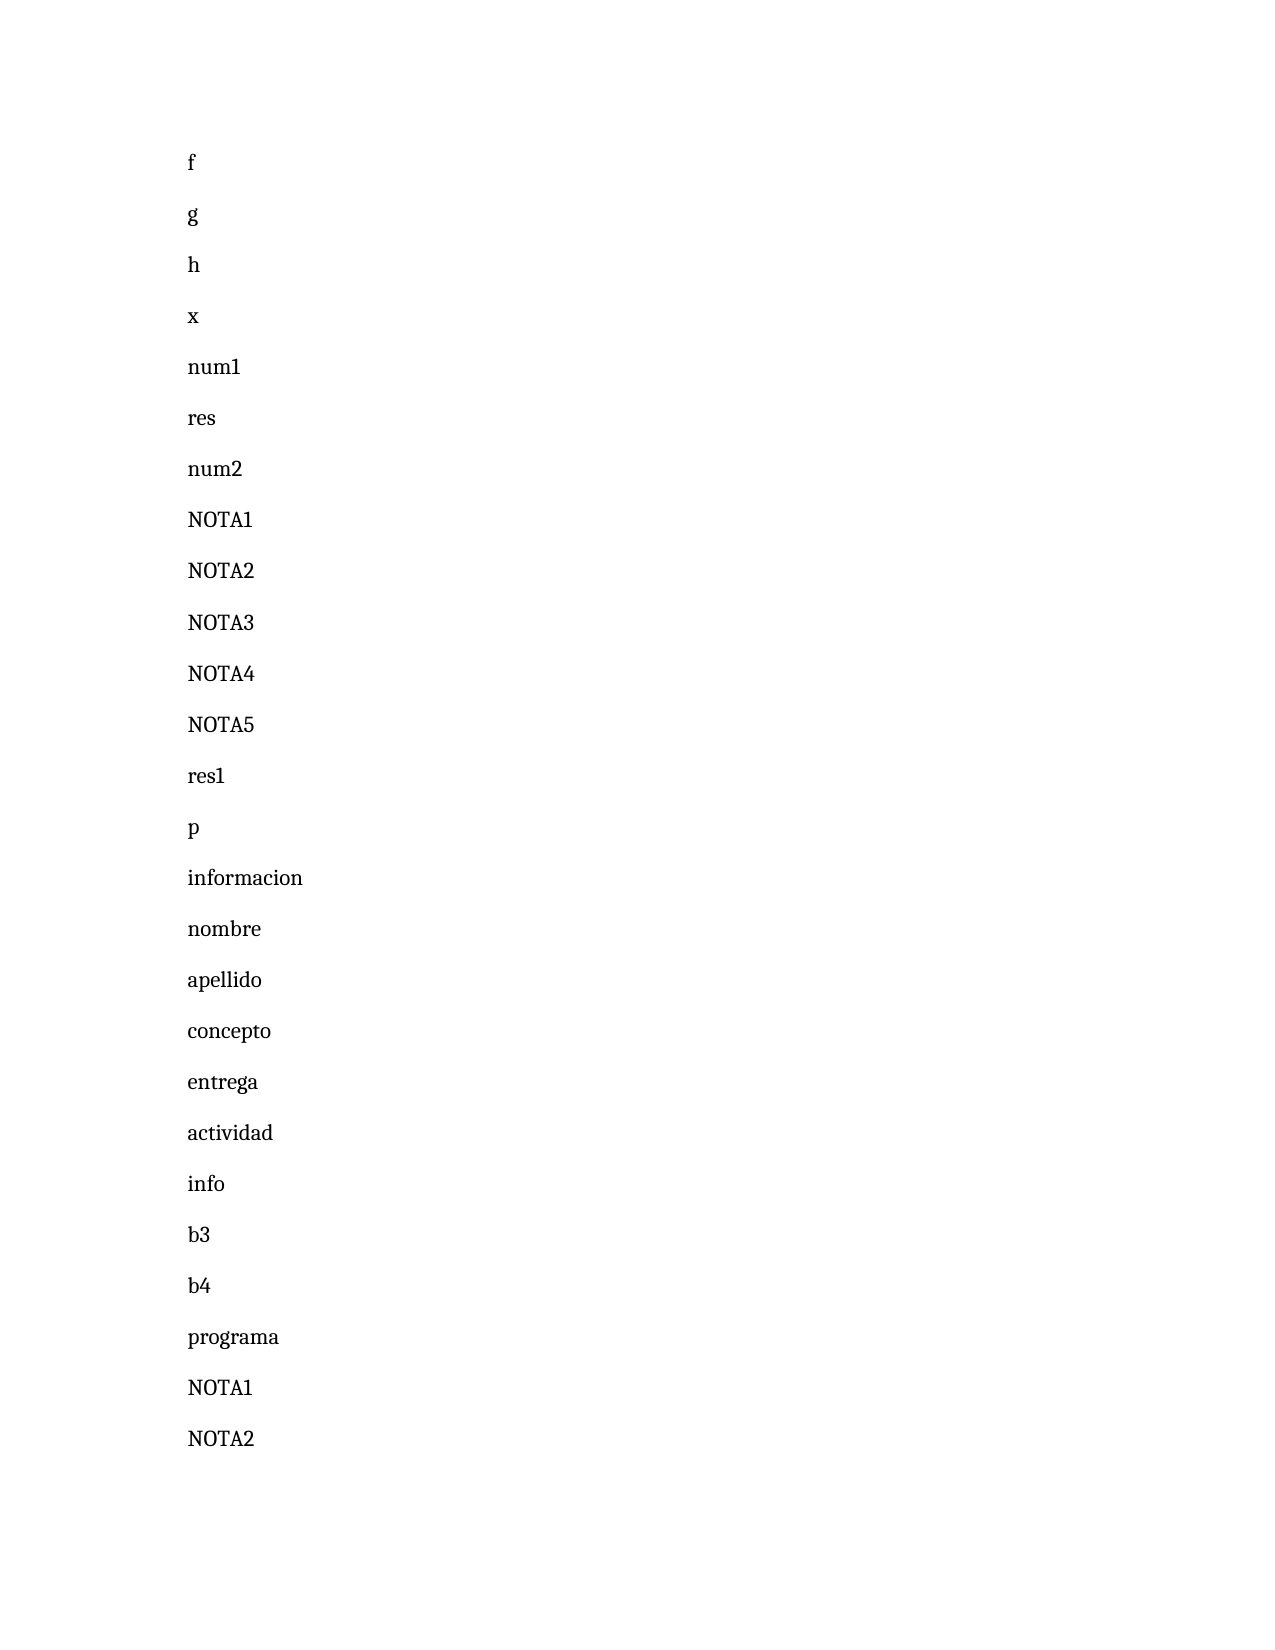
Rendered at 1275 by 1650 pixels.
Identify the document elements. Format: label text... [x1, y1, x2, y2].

text NOTA3 [187, 609, 1087, 636]
text h [187, 252, 1087, 278]
text res1 [187, 762, 1087, 789]
text actividad [187, 1120, 1087, 1146]
text entrega [187, 1069, 1087, 1095]
text num1 [187, 354, 1087, 381]
text NOTA1 [187, 1375, 1087, 1401]
text NOTA1 [187, 507, 1087, 534]
text b3 [187, 1222, 1087, 1248]
text x [187, 303, 1087, 329]
text apellido [187, 967, 1087, 993]
text b4 [187, 1273, 1087, 1299]
text nombre [187, 916, 1087, 942]
text NOTA5 [187, 711, 1087, 738]
text programa [187, 1324, 1087, 1350]
text NOTA2 [187, 1426, 1087, 1452]
text p [187, 813, 1087, 840]
text g [187, 201, 1087, 227]
text info [187, 1171, 1087, 1197]
text NOTA2 [187, 558, 1087, 585]
text f [187, 150, 1087, 176]
text informacion [187, 864, 1087, 891]
text concepto [187, 1018, 1087, 1044]
text NOTA4 [187, 660, 1087, 687]
text num2 [187, 456, 1087, 483]
text res [187, 405, 1087, 432]
